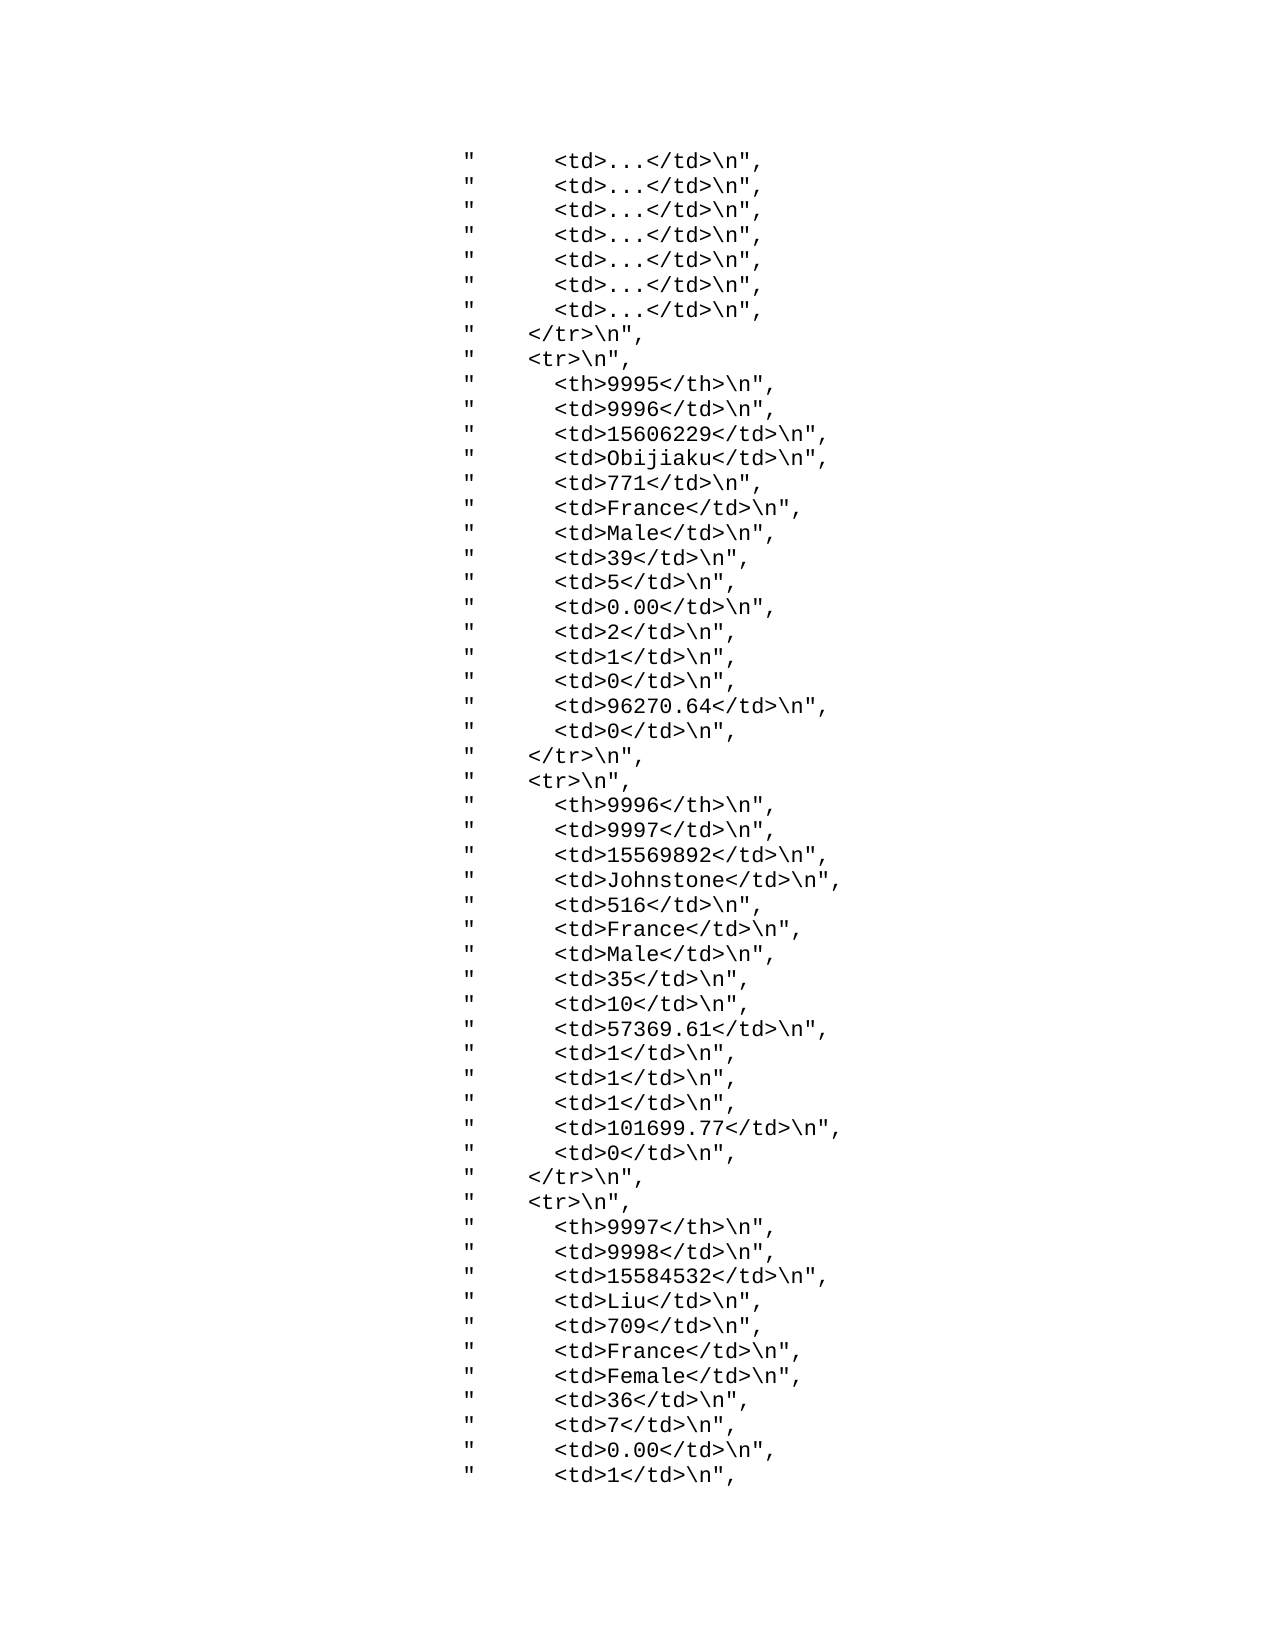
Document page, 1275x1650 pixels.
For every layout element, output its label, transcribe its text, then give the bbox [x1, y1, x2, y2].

text " <td>9998</td>\n", [278, 1241, 996, 1266]
text " <td>Johnstone</td>\n", [278, 869, 996, 894]
text " <th>9995</th>\n", [278, 373, 996, 398]
text " <td>Female</td>\n", [278, 1365, 996, 1389]
text " <td>1</td>\n", [278, 1464, 996, 1489]
text " <td>Liu</td>\n", [278, 1290, 996, 1315]
text " <td>1</td>\n", [278, 1067, 996, 1092]
text " <td>96270.64</td>\n", [278, 695, 996, 720]
text " <td>36</td>\n", [278, 1389, 996, 1414]
text " <td>...</td>\n", [278, 175, 996, 199]
text " <td>709</td>\n", [278, 1315, 996, 1340]
text " <td>0</td>\n", [278, 720, 996, 745]
text " <td>5</td>\n", [278, 571, 996, 596]
text " <td>15606229</td>\n", [278, 423, 996, 447]
text " <td>15584532</td>\n", [278, 1266, 996, 1290]
text " <td>France</td>\n", [278, 918, 996, 943]
text " <td>15569892</td>\n", [278, 844, 996, 869]
text " <td>9997</td>\n", [278, 819, 996, 844]
text " <td>57369.61</td>\n", [278, 1018, 996, 1042]
text " <td>...</td>\n", [278, 224, 996, 249]
text " <td>...</td>\n", [278, 150, 996, 175]
text " <td>10</td>\n", [278, 993, 996, 1018]
text " </tr>\n", [278, 1166, 996, 1191]
text " <td>1</td>\n", [278, 646, 996, 671]
text " <td>0</td>\n", [278, 671, 996, 695]
text " <td>Obijiaku</td>\n", [278, 447, 996, 472]
text " </tr>\n", [278, 745, 996, 770]
text " <td>7</td>\n", [278, 1414, 996, 1439]
text " <td>France</td>\n", [278, 1340, 996, 1365]
text " <td>1</td>\n", [278, 1092, 996, 1117]
text " <td>39</td>\n", [278, 547, 996, 571]
text " <td>35</td>\n", [278, 968, 996, 993]
text " <td>516</td>\n", [278, 894, 996, 918]
text " <td>2</td>\n", [278, 621, 996, 646]
text " <td>...</td>\n", [278, 299, 996, 323]
text " <td>Male</td>\n", [278, 943, 996, 968]
text " <th>9997</th>\n", [278, 1216, 996, 1241]
text " <tr>\n", [278, 1191, 996, 1216]
text " <td>...</td>\n", [278, 274, 996, 299]
text " <td>9996</td>\n", [278, 398, 996, 423]
text " <tr>\n", [278, 348, 996, 373]
text " <td>101699.77</td>\n", [278, 1117, 996, 1142]
text " <td>0.00</td>\n", [278, 1439, 996, 1464]
text " <td>0.00</td>\n", [278, 596, 996, 621]
text " <td>...</td>\n", [278, 249, 996, 274]
text " <td>France</td>\n", [278, 497, 996, 522]
text " <td>Male</td>\n", [278, 522, 996, 547]
text " <th>9996</th>\n", [278, 794, 996, 819]
text " <td>771</td>\n", [278, 472, 996, 497]
text " </tr>\n", [278, 323, 996, 348]
text " <td>0</td>\n", [278, 1142, 996, 1166]
text " <td>1</td>\n", [278, 1042, 996, 1067]
text " <tr>\n", [278, 770, 996, 794]
text " <td>...</td>\n", [278, 199, 996, 224]
